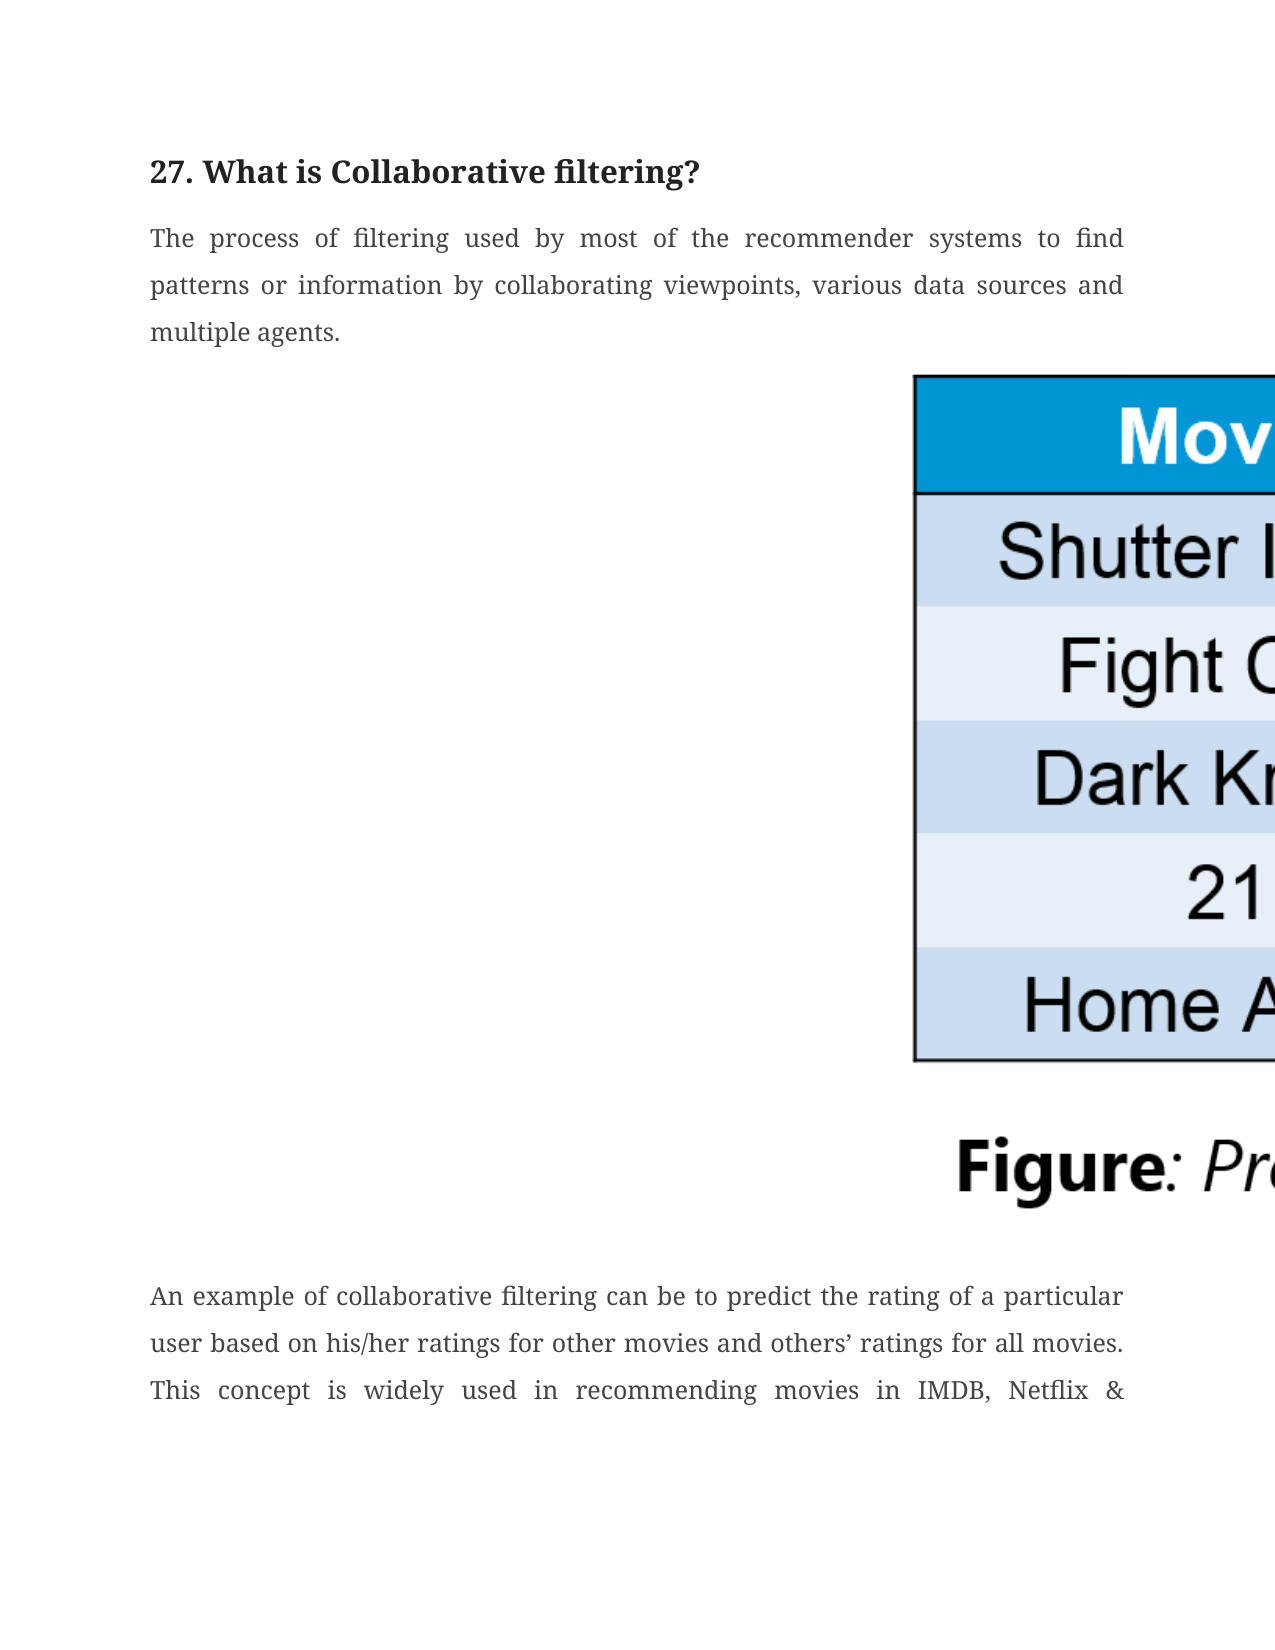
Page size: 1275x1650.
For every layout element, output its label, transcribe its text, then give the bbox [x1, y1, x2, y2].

picture [1230, 423, 1271, 464]
picture [150, 364, 1275, 1251]
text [150, 1266, 1125, 1407]
text The process of filtering used by most of the recommender systems to find patterns or information by collaborating viewpoints, various data sources and multiple agents. [150, 208, 1125, 349]
picture [1185, 422, 1226, 464]
picture [1122, 408, 1176, 464]
text 27. What is Collaborative filtering? [150, 150, 1125, 193]
